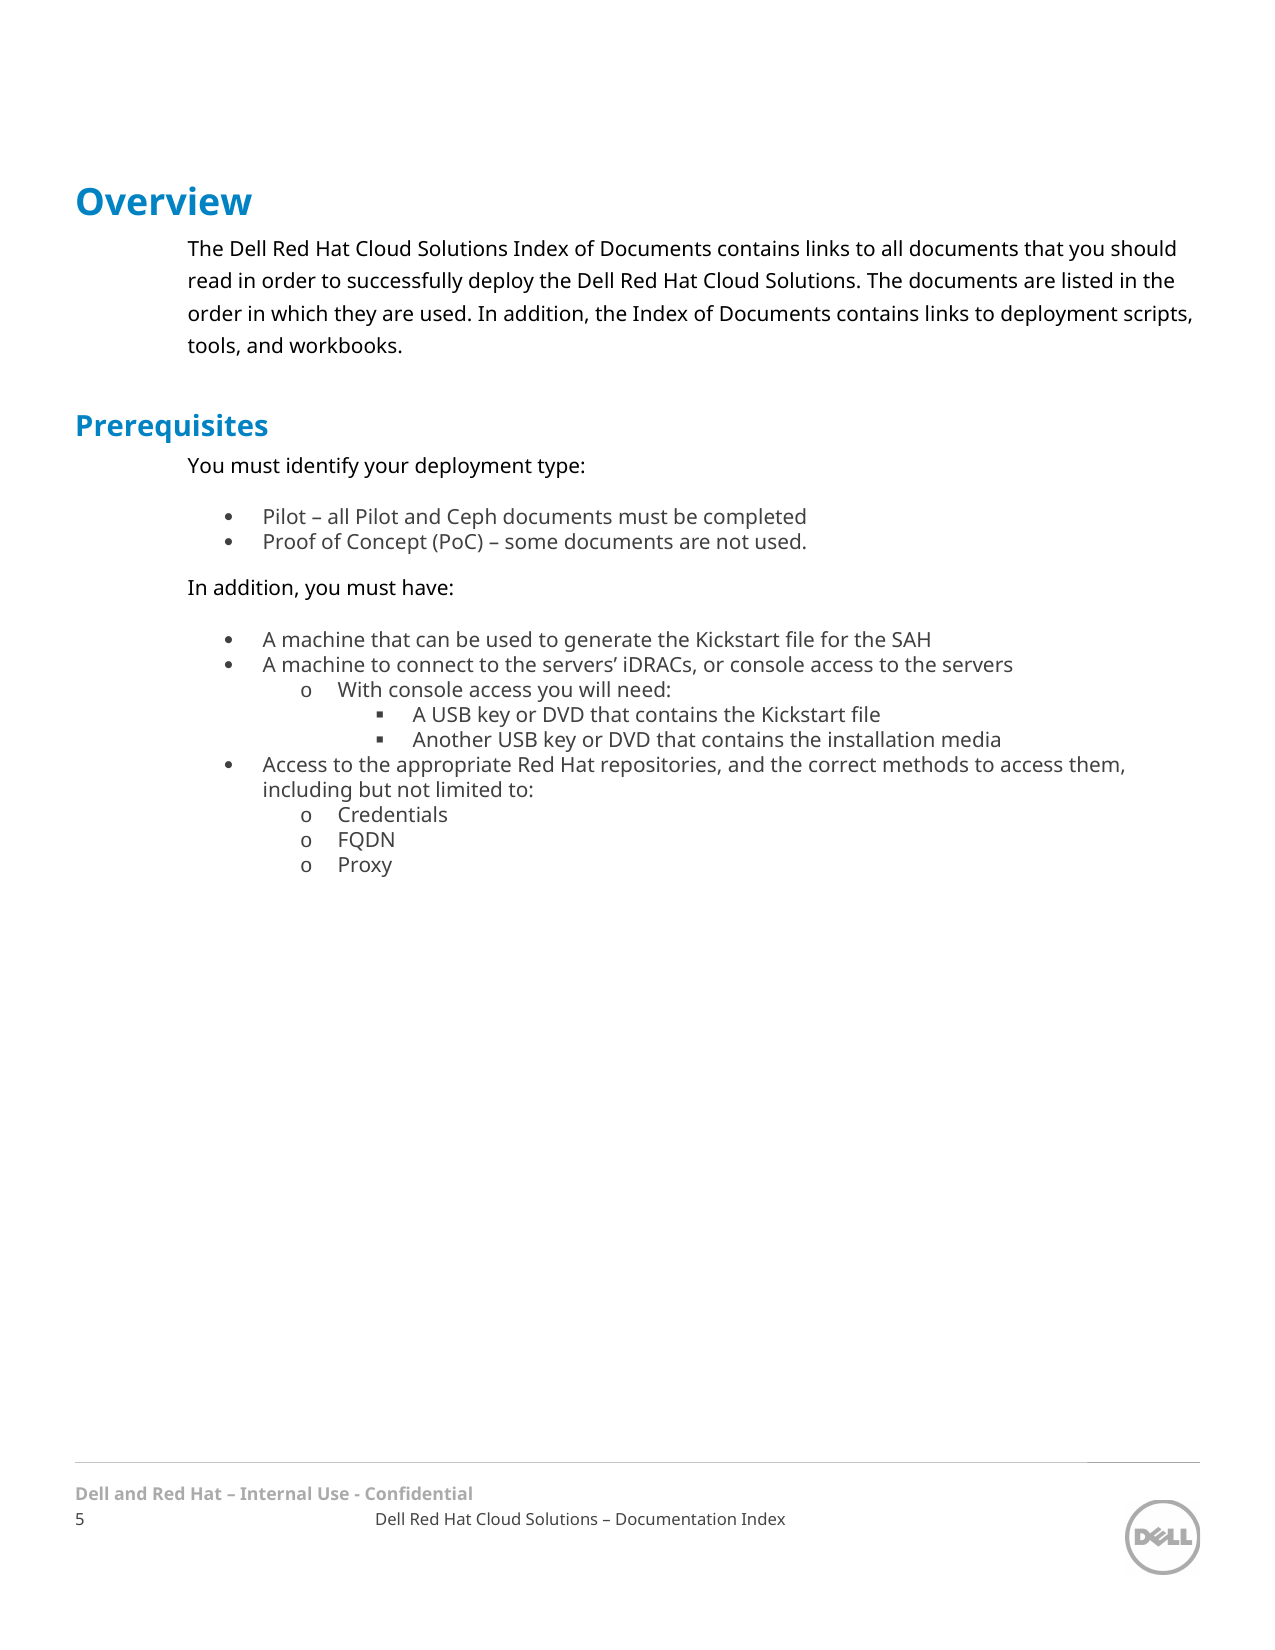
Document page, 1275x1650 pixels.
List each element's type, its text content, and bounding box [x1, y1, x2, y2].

subtitle Prerequisites [75, 406, 1200, 445]
text In addition, you must have: [187, 573, 1200, 602]
text The Dell Red Hat Cloud Solutions Index of Documents contains links to all documents that you should read in order to successfully deploy the Dell Red Hat Cloud Solutions. The documents are listed in the order in which they are used. In addition, the Index of Documents contains links to deployment scripts, tools, and workbooks. [187, 234, 1200, 360]
list With console access you will need: [300, 677, 1153, 702]
list Another USB key or DVD that contains the installation media [375, 727, 1153, 752]
list Credentials [300, 802, 1153, 827]
text You must identify your deployment type: [187, 451, 1200, 480]
picture [1125, 1500, 1200, 1575]
text Pilot – all Pilot and Ceph documents must be completed [225, 505, 1200, 530]
text A machine to connect to the servers’ iDRACs, or console access to the servers [225, 652, 1200, 677]
text Access to the appropriate Red Hat repositories, and the correct methods to access them, including but not limited to: [225, 752, 1200, 802]
text Proof of Concept (PoC) – some documents are not used. [225, 530, 1200, 555]
text A machine that can be used to generate the Kickstart file for the SAH [225, 627, 1200, 652]
list FQDN [300, 827, 1153, 852]
list A USB key or DVD that contains the Kickstart file [375, 702, 1153, 727]
list Proxy [300, 852, 1153, 877]
subtitle Overview [75, 175, 1200, 226]
